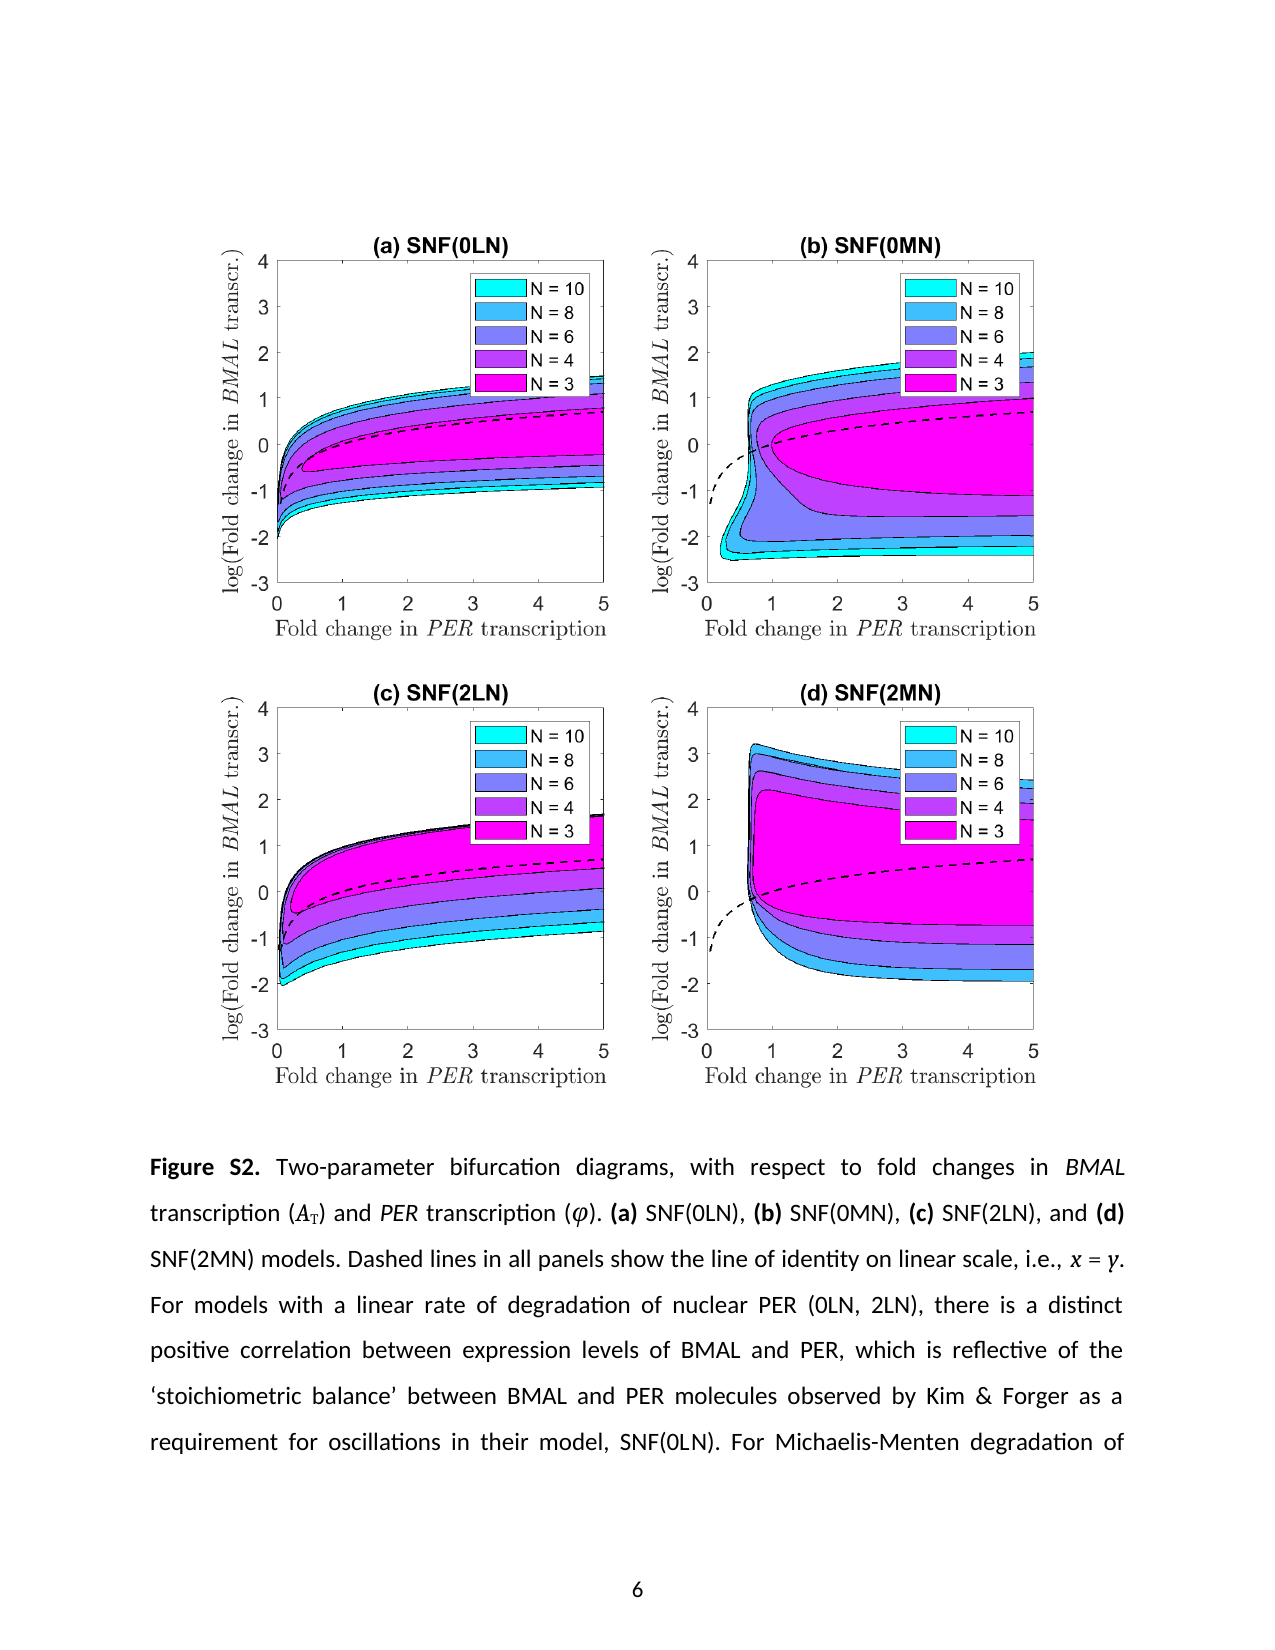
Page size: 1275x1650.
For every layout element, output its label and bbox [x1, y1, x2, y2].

text [150, 1152, 1125, 1456]
picture [150, 190, 1125, 1133]
